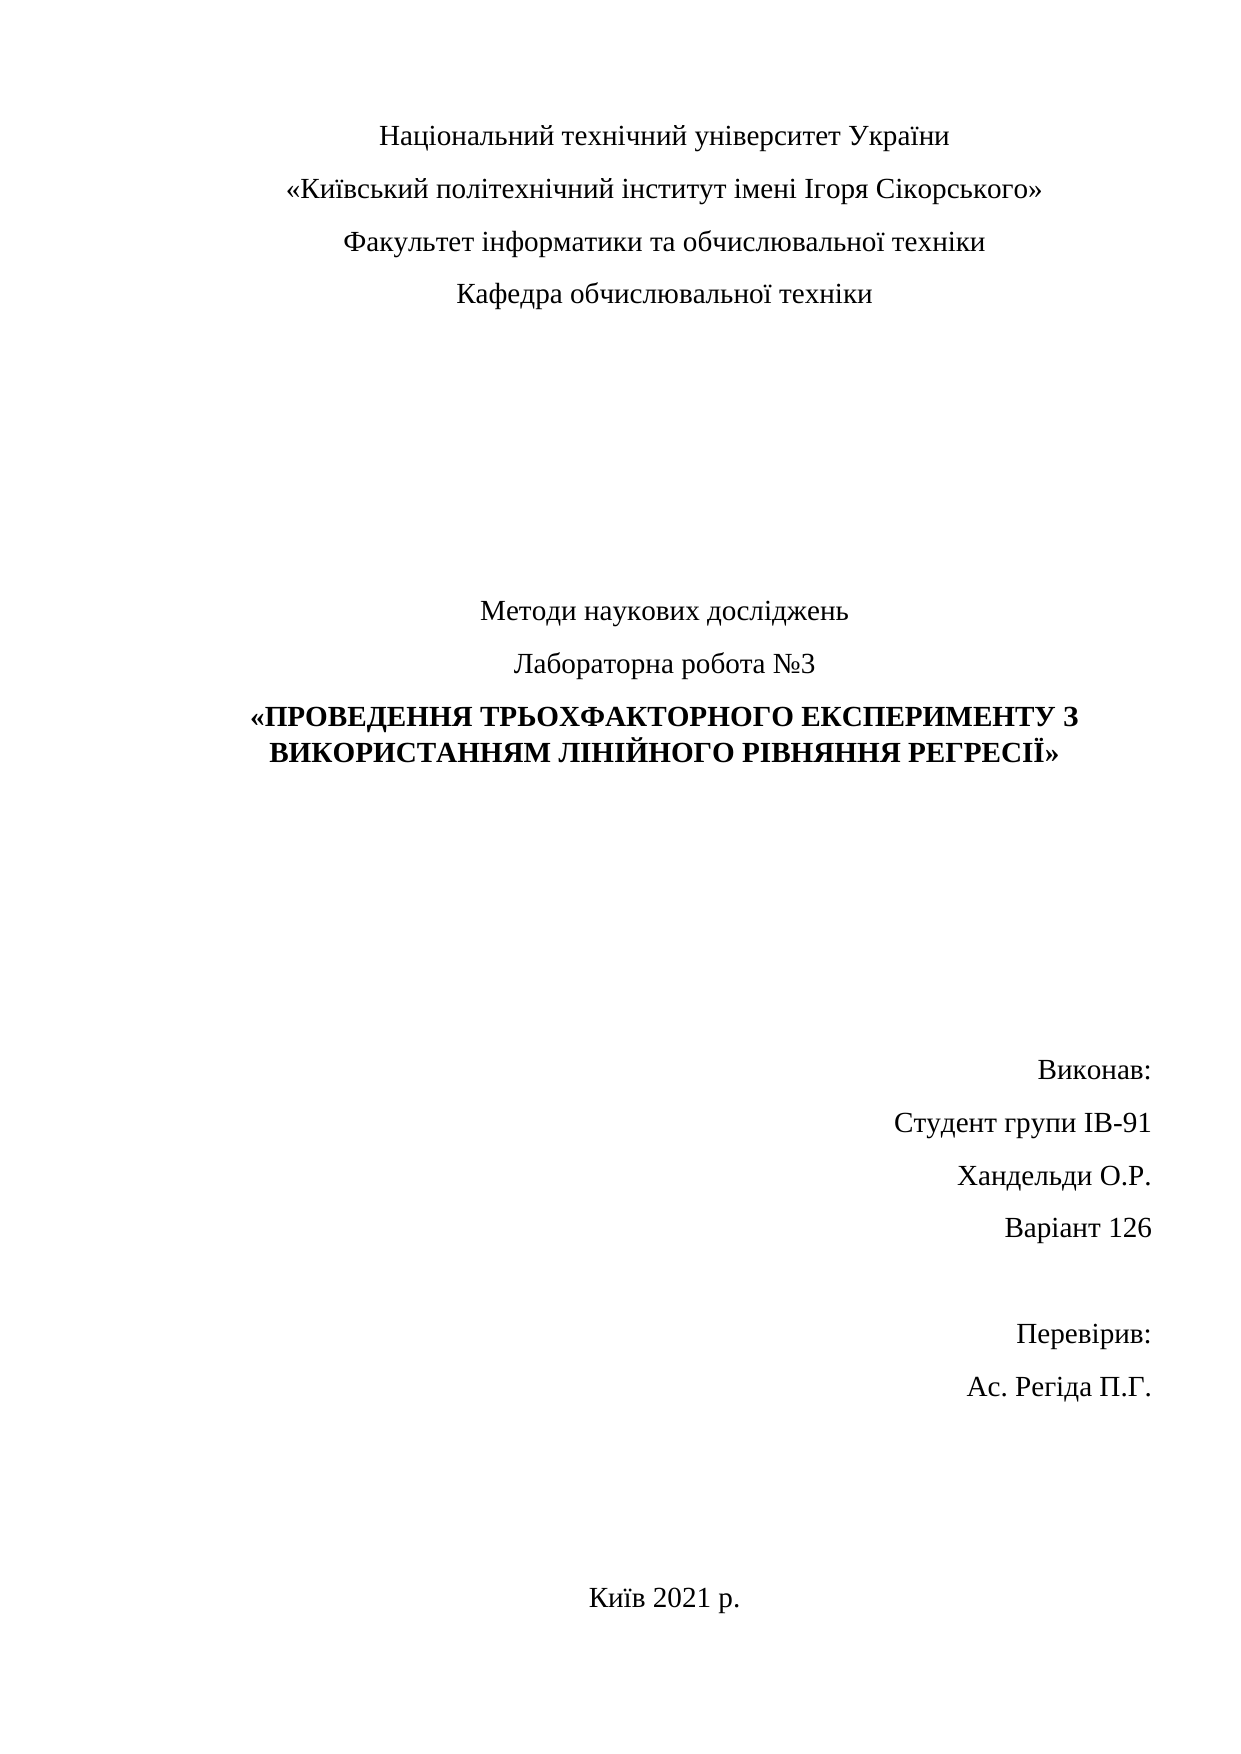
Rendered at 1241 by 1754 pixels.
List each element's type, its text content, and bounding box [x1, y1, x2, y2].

text Кафедра обчислювальної техніки [177, 277, 1152, 310]
text Київ 2021 р. [177, 1580, 1152, 1614]
text Хандельди О.Р. [177, 1158, 1152, 1191]
text Студент групи ІВ-91 [177, 1105, 1152, 1138]
text Виконав: [177, 1052, 1152, 1086]
text «Київський політехнічний інститут імені Ігоря Сікорського» [177, 171, 1152, 204]
text «ПРОВЕДЕННЯ ТРЬОХФАКТОРНОГО ЕКСПЕРИМЕНТУ З ВИКОРИСТАННЯМ ЛІНІЙНОГО РІВНЯННЯ РЕГРЕСІЇ» [177, 699, 1152, 769]
text Методи наукових досліджень [177, 593, 1152, 627]
text Факультет інформатики та обчислювальної техніки [177, 224, 1152, 257]
text Перевірив: [177, 1316, 1152, 1350]
text Національний технічний університет України [177, 118, 1152, 152]
text Ас. Регіда П.Г. [177, 1369, 1152, 1402]
text Варіант 126 [177, 1211, 1152, 1244]
text Лабораторна робота №3 [177, 646, 1152, 680]
